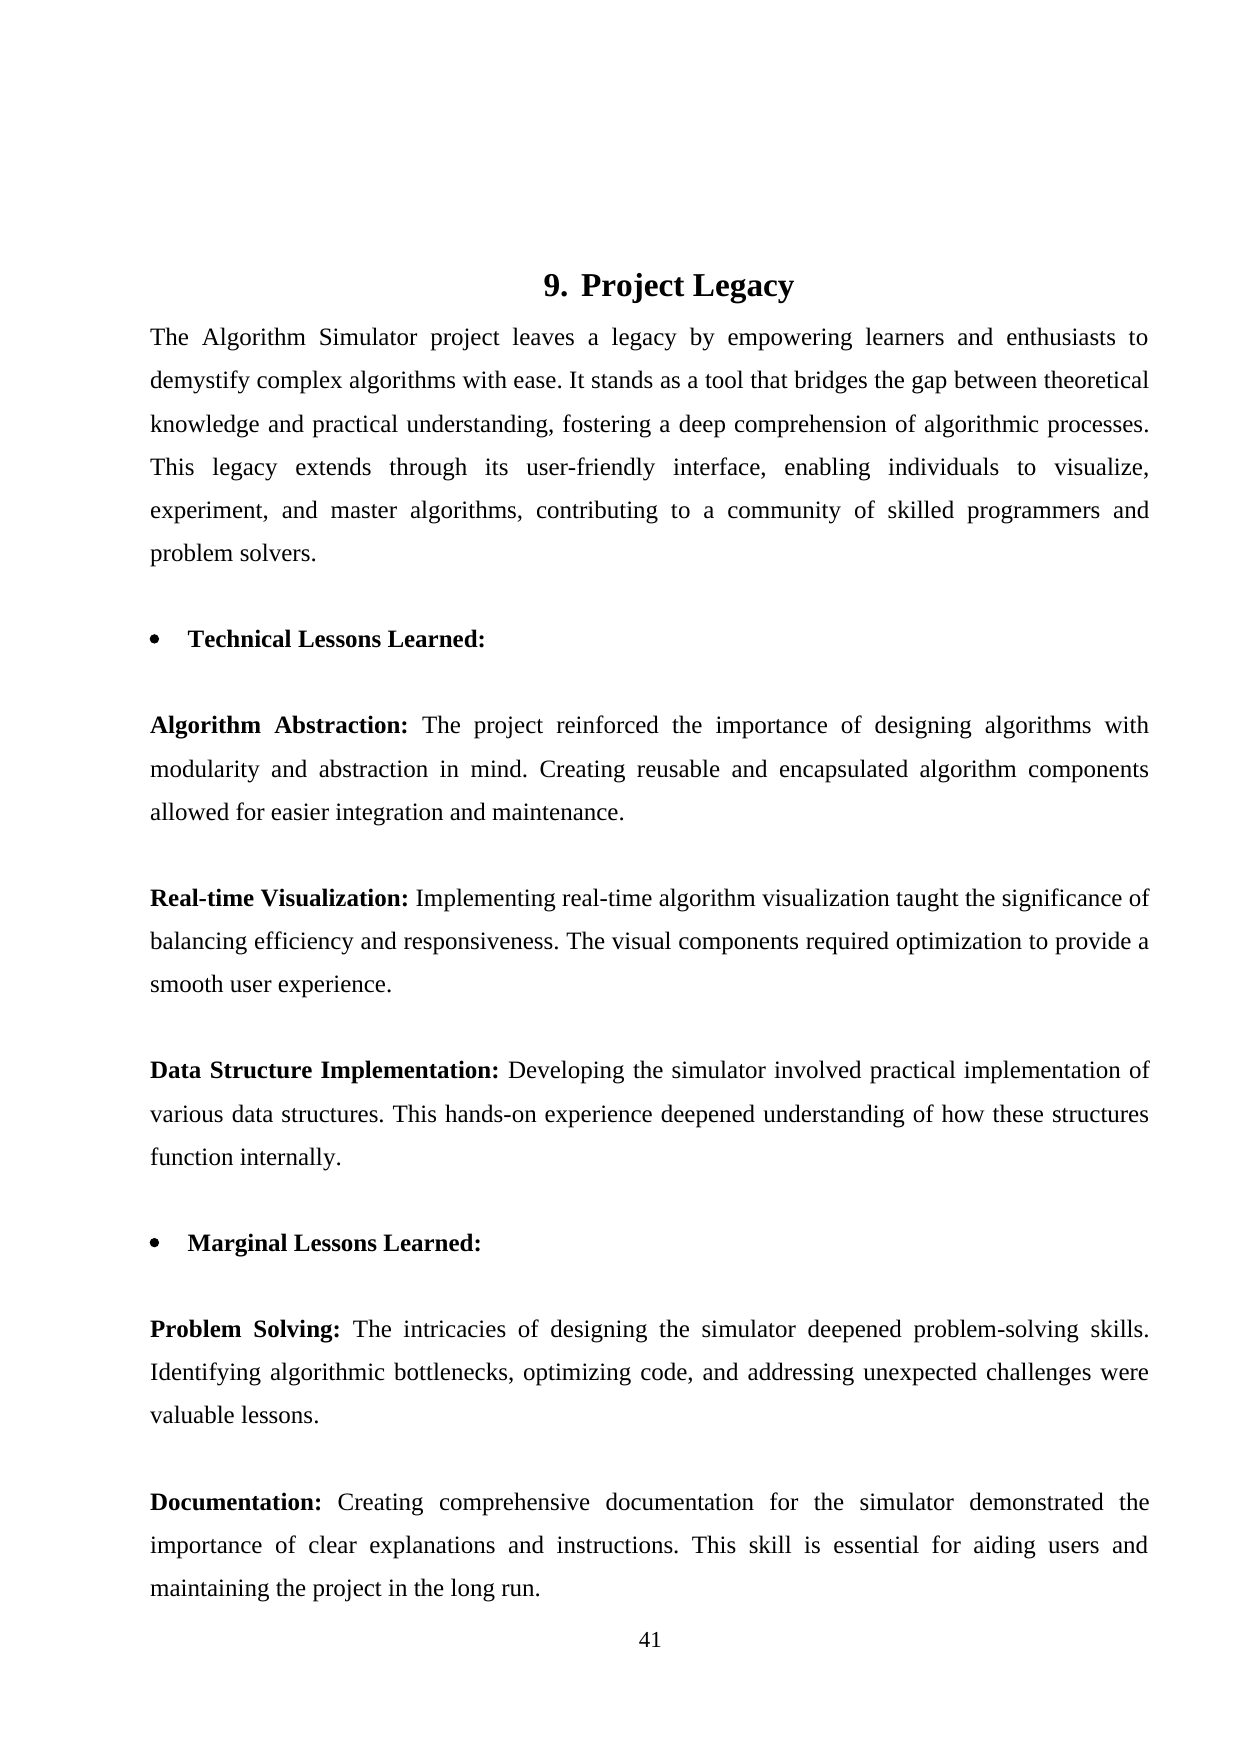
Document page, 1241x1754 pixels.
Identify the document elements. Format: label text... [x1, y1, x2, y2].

list Marginal Lessons Learned: [150, 1228, 1150, 1257]
text Real-time Visualization: Implementing real-time algorithm visualization taught the significance of balancing efficiency and responsiveness. The visual components required optimization to provide a smooth user experience. [150, 883, 1150, 998]
text Problem Solving: The intricacies of designing the simulator deepened problem-solving skills. Identifying algorithmic bottlenecks, optimizing code, and addressing unexpected challenges were valuable lessons. [150, 1314, 1150, 1429]
list Technical Lessons Learned: [150, 624, 1150, 653]
text Algorithm Abstraction: The project reinforced the importance of designing algorithms with modularity and abstraction in mind. Creating reusable and encapsulated algorithm components allowed for easier integration and maintenance. [150, 711, 1150, 826]
text Documentation: Creating comprehensive documentation for the simulator demonstrated the importance of clear explanations and instructions. This skill is essential for aiding users and maintaining the project in the long run. [150, 1487, 1150, 1602]
text Data Structure Implementation: Developing the simulator involved practical implementation of various data structures. This hands-on experience deepened understanding of how these structures function internally. [150, 1056, 1150, 1171]
text The Algorithm Simulator project leaves a legacy by empowering learners and enthusiasts to demystify complex algorithms with ease. It stands as a tool that bridges the gap between theoretical knowledge and practical understanding, fostering a deep comprehension of algorithmic processes. This legacy extends through its user-friendly interface, enabling individuals to visualize, experiment, and master algorithms, contributing to a community of skilled programmers and problem solvers. [150, 322, 1150, 567]
list Project Legacy [187, 265, 1150, 303]
